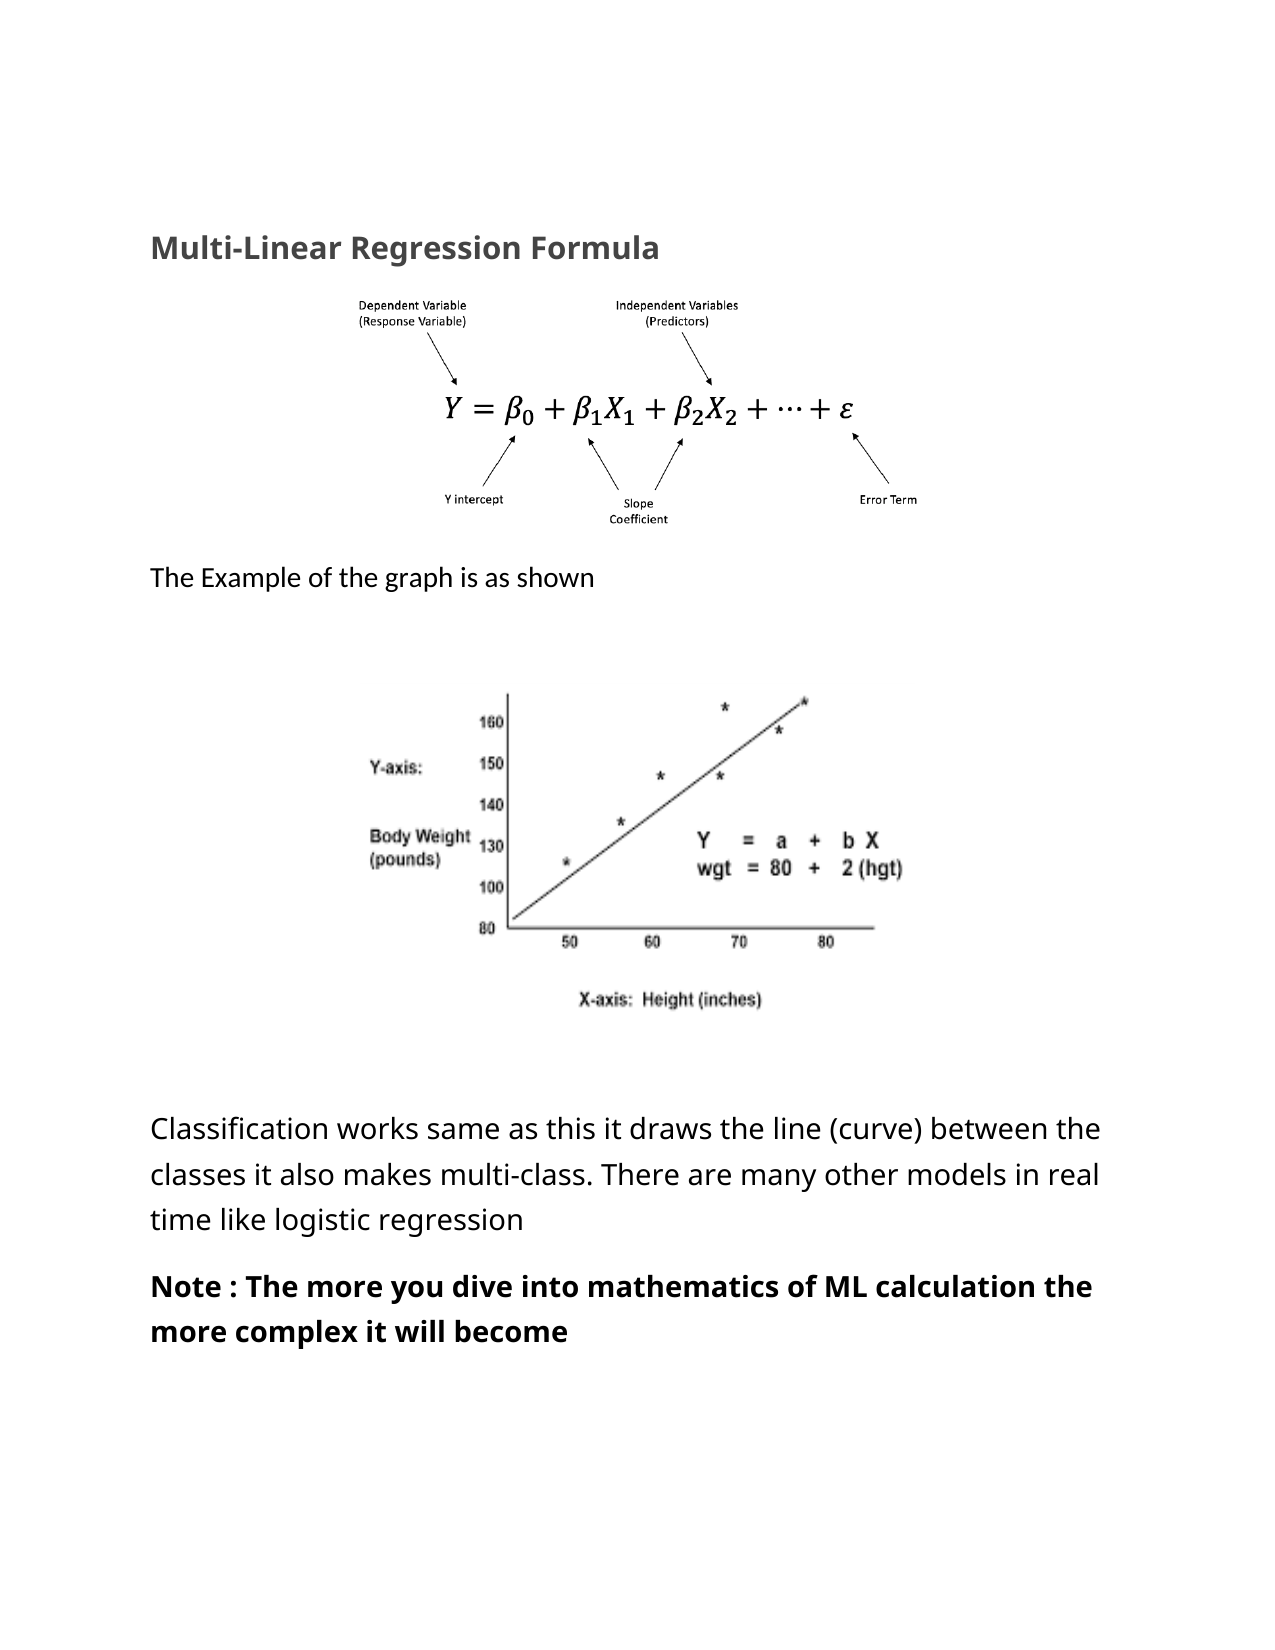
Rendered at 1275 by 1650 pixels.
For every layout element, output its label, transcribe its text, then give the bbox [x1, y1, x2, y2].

picture [360, 682, 915, 1022]
text Multi-Linear Regression Formula [150, 225, 1125, 269]
text Classification works same as this it draws the line (curve) between the classes it also makes multi-class. There are many other models in real time like logistic regression [150, 1108, 1125, 1239]
picture [342, 284, 933, 535]
text Note : The more you dive into mathematics of ML calculation the more complex it will become [150, 1266, 1125, 1351]
text The Example of the graph is as shown [150, 559, 1125, 595]
